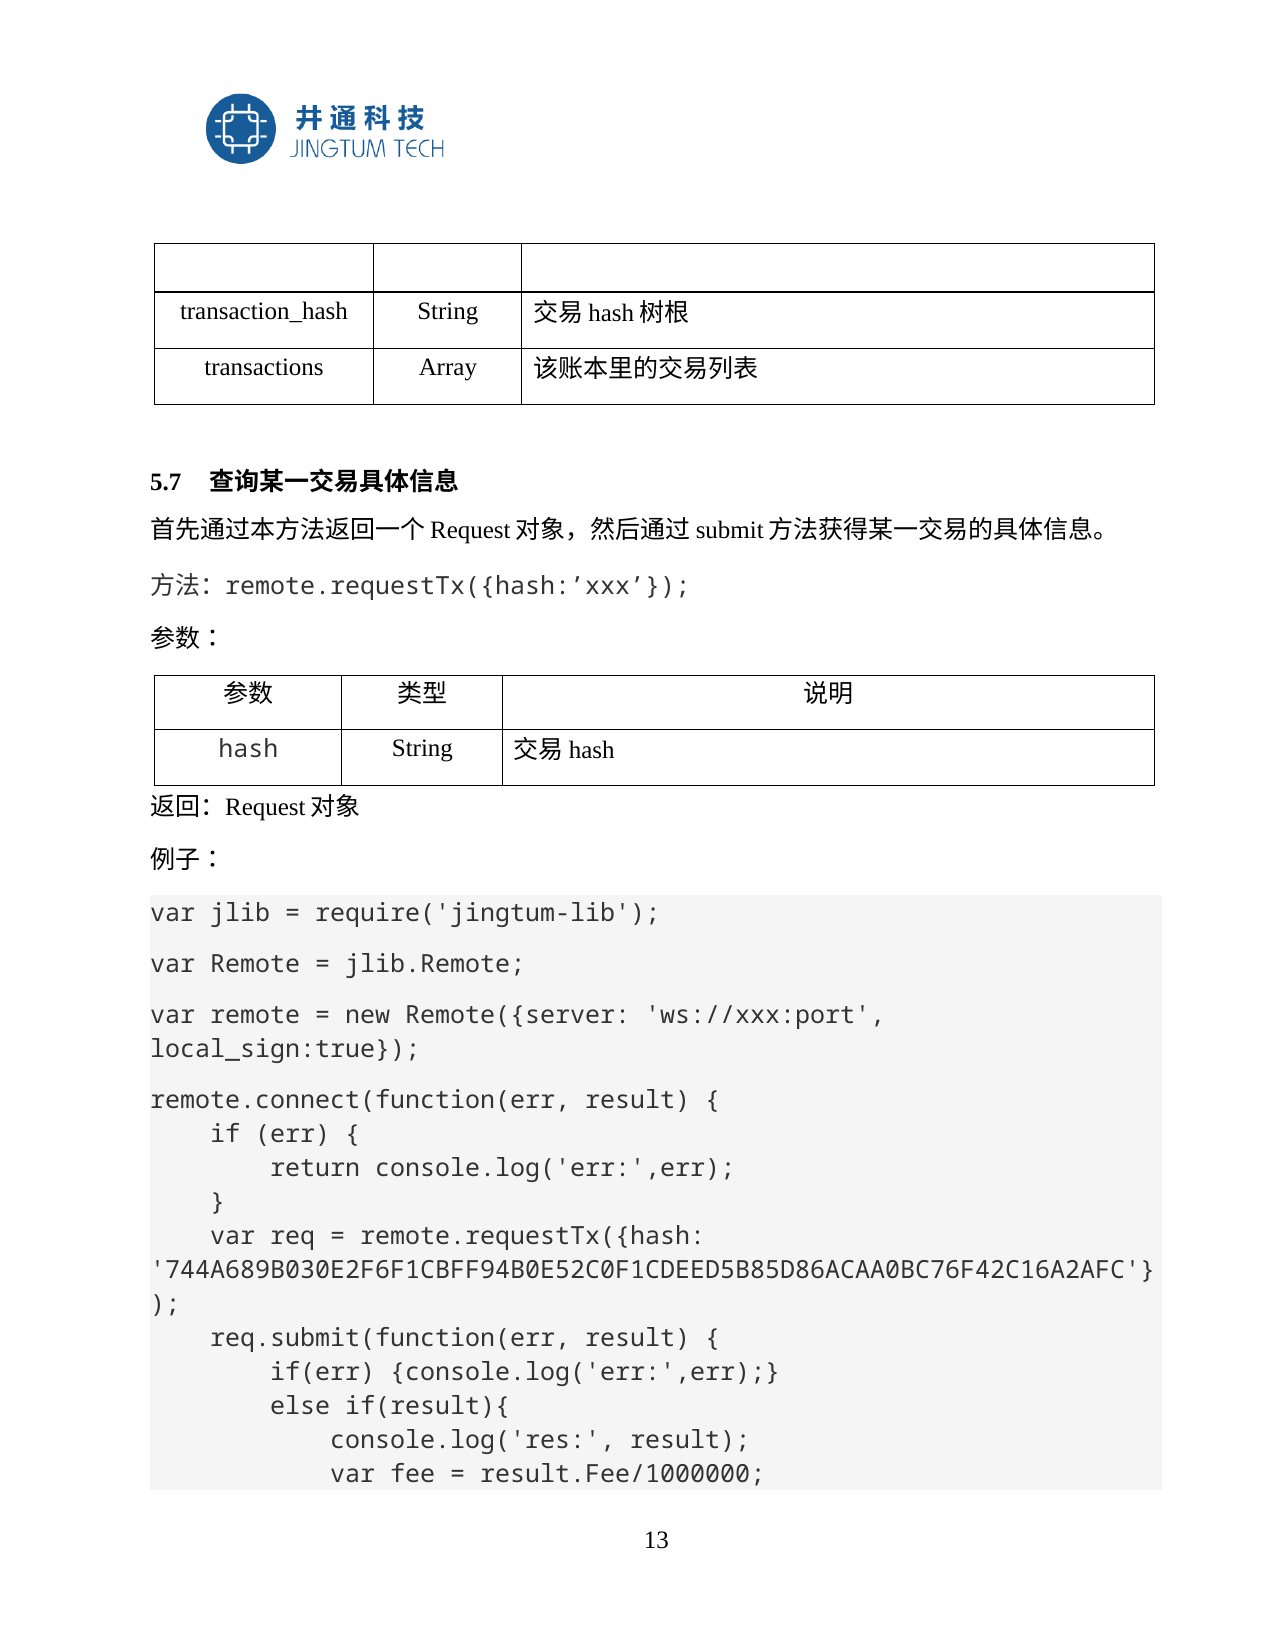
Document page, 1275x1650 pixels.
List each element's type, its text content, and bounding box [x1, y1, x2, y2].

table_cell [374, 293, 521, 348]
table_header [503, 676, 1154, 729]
subtitle 查询某一交易具体信息 [150, 461, 1162, 497]
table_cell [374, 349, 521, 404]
text 方法：remote.requestTx({hash:’xxx’}); [150, 565, 1162, 602]
picture [180, 71, 463, 186]
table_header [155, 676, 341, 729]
text var jlib = require('jingtum-lib'); [150, 895, 1162, 929]
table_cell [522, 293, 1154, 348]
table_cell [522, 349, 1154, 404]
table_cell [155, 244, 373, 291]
text 返回：Request对象 [150, 786, 1162, 822]
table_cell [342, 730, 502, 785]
text 参数： [150, 621, 1162, 655]
text var remote = new Remote({server: 'ws://xxx:port', local_sign:true}); [150, 997, 1162, 1065]
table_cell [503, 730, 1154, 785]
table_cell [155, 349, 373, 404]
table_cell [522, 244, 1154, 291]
text 例子： [150, 842, 1162, 876]
text 首先通过本方法返回一个Request对象，然后通过submit方法获得某一交易的具体信息。 [150, 510, 1162, 546]
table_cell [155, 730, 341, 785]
text var Remote = jlib.Remote; [150, 946, 1162, 980]
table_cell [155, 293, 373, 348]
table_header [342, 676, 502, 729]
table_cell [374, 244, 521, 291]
